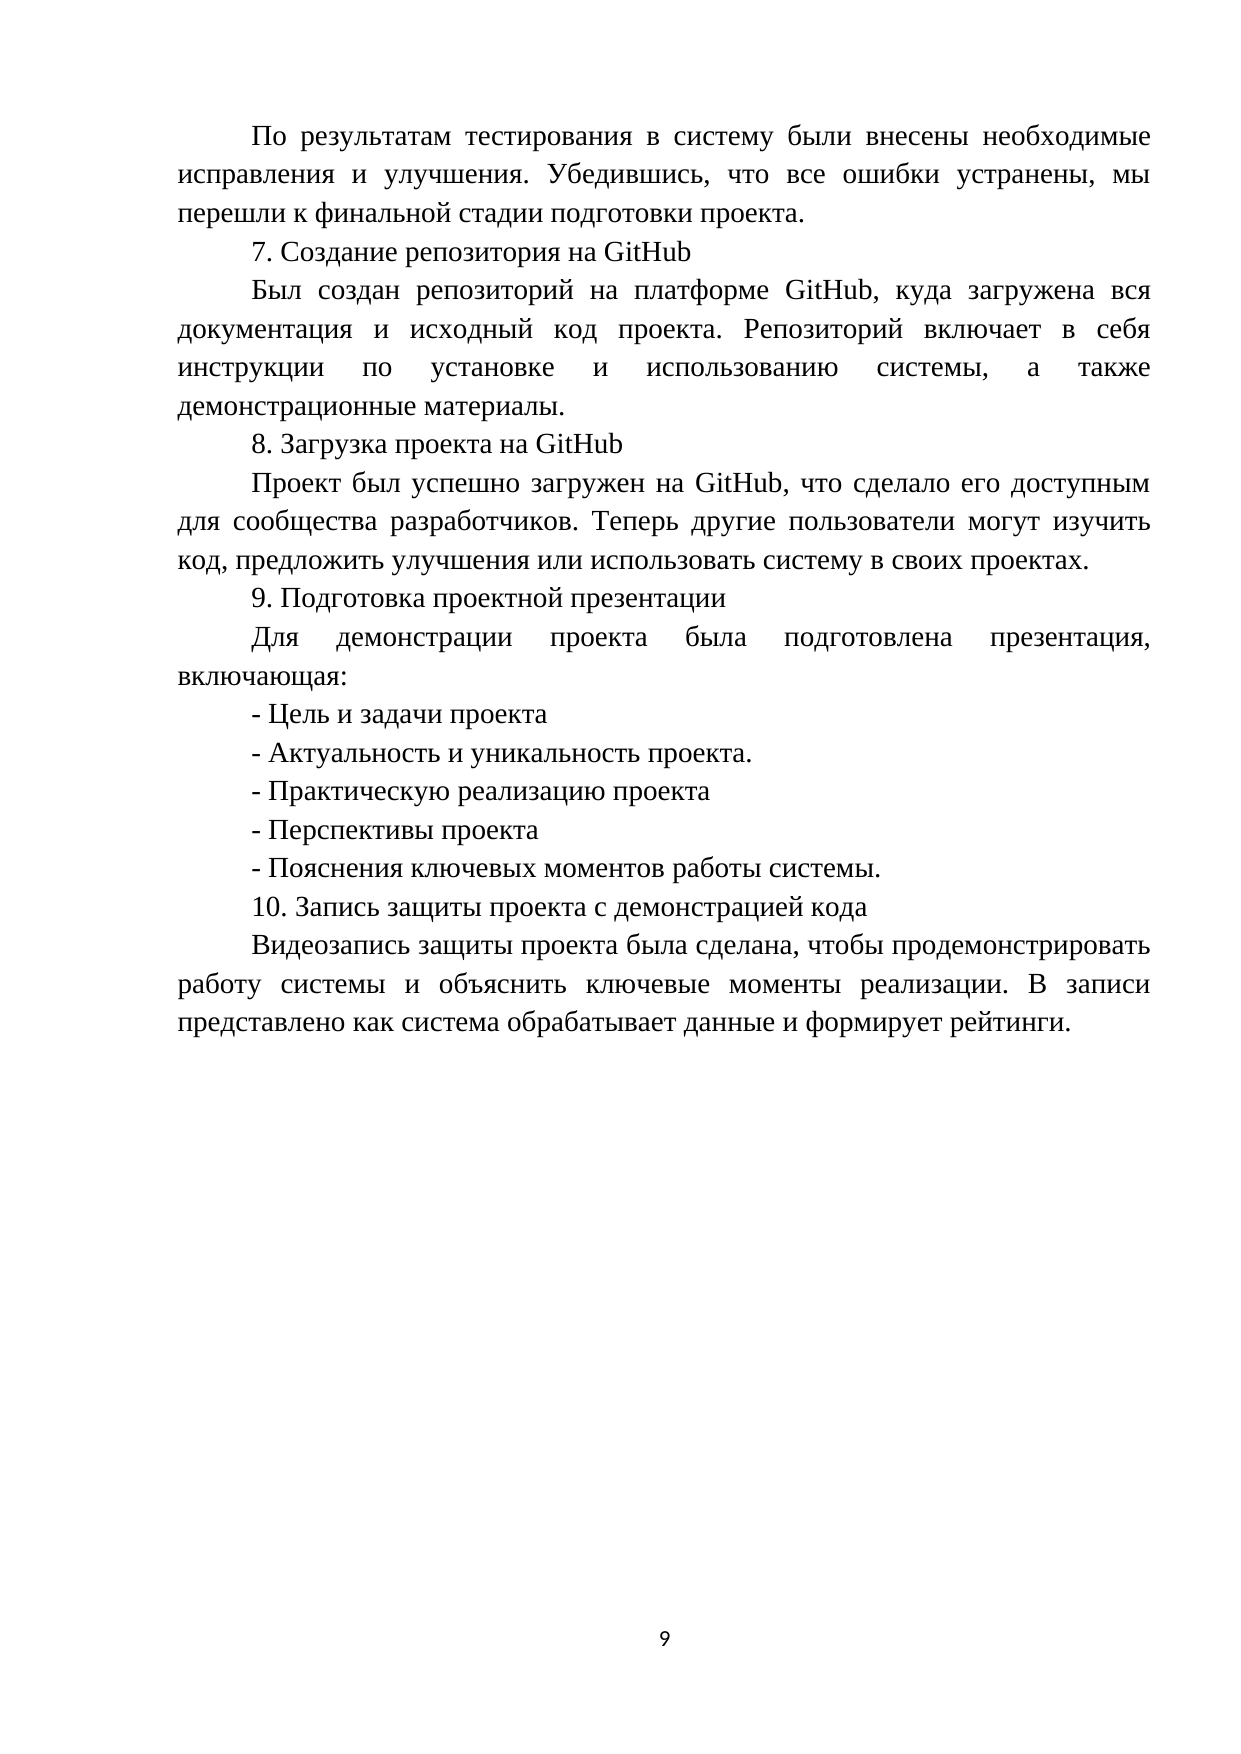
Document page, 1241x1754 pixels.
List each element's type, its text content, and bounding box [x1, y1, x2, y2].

text - Пояснения ключевых моментов работы системы. [177, 850, 1152, 884]
text - Цель и задачи проекта [177, 696, 1152, 730]
text Для демонстрации проекта была подготовлена презентация, включающая: [177, 619, 1152, 691]
text 10. Запись защиты проекта с демонстрацией кода [177, 889, 1152, 922]
text 8. Загрузка проекта на GitHub [177, 426, 1152, 460]
text Проект был успешно загружен на GitHub, что сделало его доступным для сообщества разработчиков. Теперь другие пользователи могут изучить код, предложить улучшения или использовать систему в своих проектах. [177, 465, 1152, 576]
text - Практическую реализацию проекта [177, 773, 1152, 807]
text - Перспективы проекта [177, 812, 1152, 845]
text 7. Создание репозитория на GitHub [177, 234, 1152, 267]
text - Актуальность и уникальность проекта. [177, 735, 1152, 768]
text Был создан репозиторий на платформе GitHub, куда загружена вся документация и исходный код проекта. Репозиторий включает в себя инструкции по установке и использованию системы, а также демонстрационные материалы. [177, 272, 1152, 421]
text 9. Подготовка проектной презентации [177, 581, 1152, 614]
text По результатам тестирования в систему были внесены необходимые исправления и улучшения. Убедившись, что все ошибки устранены, мы перешли к финальной стадии подготовки проекта. [177, 118, 1152, 229]
text Видеозапись защиты проекта была сделана, чтобы продемонстрировать работу системы и объяснить ключевые моменты реализации. В записи представлено как система обрабатывает данные и формирует рейтинги. [177, 927, 1152, 1038]
